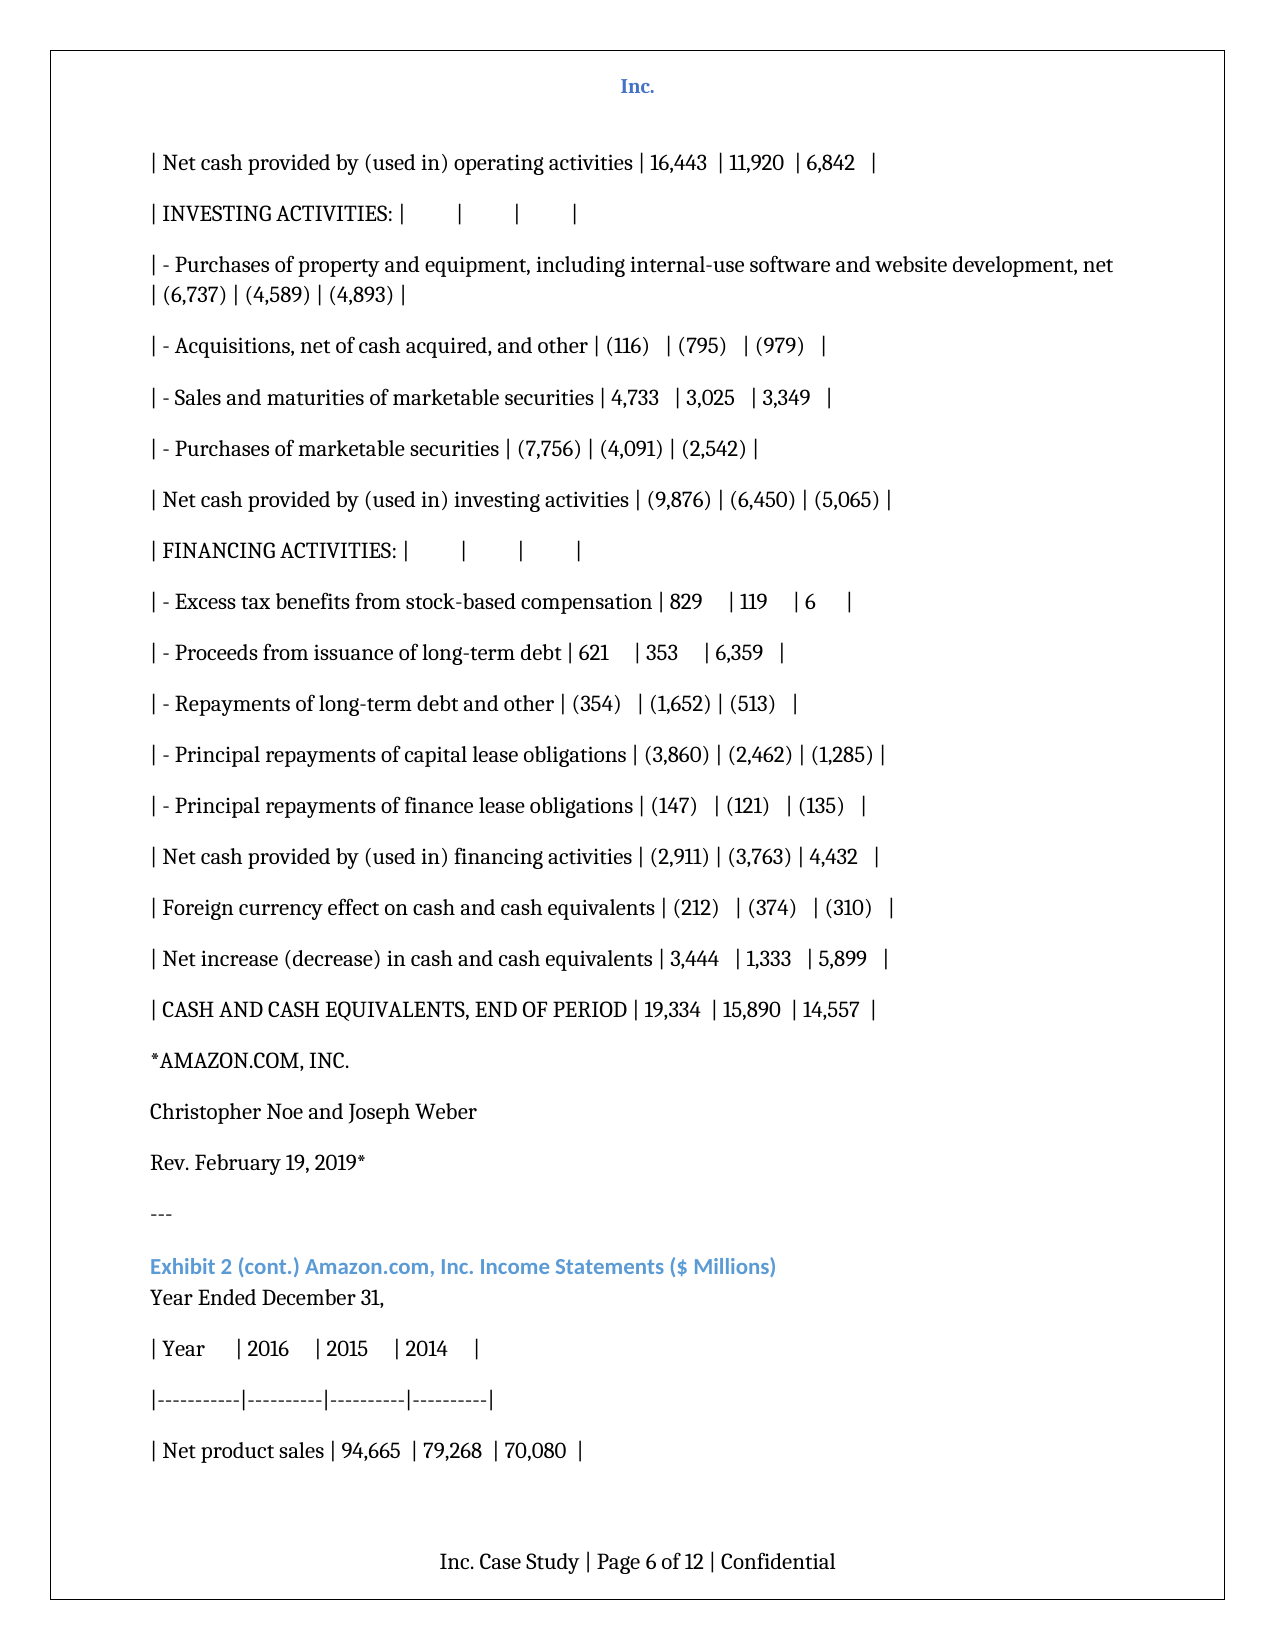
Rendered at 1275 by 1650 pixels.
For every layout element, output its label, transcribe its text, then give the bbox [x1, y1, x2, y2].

text | - Principal repayments of finance lease obligations | (147) | (121) | (135) | [150, 793, 1125, 819]
text | - Proceeds from issuance of long-term debt | 621 | 353 | 6,359 | [150, 639, 1125, 666]
text | INVESTING ACTIVITIES: | | | | [150, 201, 1125, 227]
text | Foreign currency effect on cash and cash equivalents | (212) | (374) | (310) | [150, 895, 1125, 921]
text Christopher Noe and Joseph Weber [150, 1099, 1125, 1125]
text Year Ended December 31, [150, 1284, 1125, 1311]
text | - Sales and maturities of marketable securities | 4,733 | 3,025 | 3,349 | [150, 384, 1125, 411]
text | - Acquisitions, net of cash acquired, and other | (116) | (795) | (979) | [150, 333, 1125, 360]
text |-----------|----------|----------|----------| [150, 1386, 1125, 1413]
subtitle Exhibit 2 (cont.) Amazon.com, Inc. Income Statements ($ Millions) [150, 1252, 1125, 1280]
text | - Excess tax benefits from stock-based compensation | 829 | 119 | 6 | [150, 588, 1125, 615]
text | - Purchases of marketable securities | (7,756) | (4,091) | (2,542) | [150, 435, 1125, 462]
text | Net cash provided by (used in) operating activities | 16,443 | 11,920 | 6,842 | [150, 150, 1125, 176]
text *AMAZON.COM, INC. [150, 1048, 1125, 1074]
text | CASH AND CASH EQUIVALENTS, END OF PERIOD | 19,334 | 15,890 | 14,557 | [150, 997, 1125, 1023]
text | Year | 2016 | 2015 | 2014 | [150, 1335, 1125, 1362]
text | - Repayments of long-term debt and other | (354) | (1,652) | (513) | [150, 691, 1125, 717]
text | Net cash provided by (used in) financing activities | (2,911) | (3,763) | 4,432 | [150, 844, 1125, 870]
text | Net cash provided by (used in) investing activities | (9,876) | (6,450) | (5,065) | [150, 486, 1125, 513]
text | Net increase (decrease) in cash and cash equivalents | 3,444 | 1,333 | 5,899 | [150, 946, 1125, 972]
text Rev. February 19, 2019* [150, 1150, 1125, 1176]
text | Net product sales | 94,665 | 79,268 | 70,080 | [150, 1437, 1125, 1464]
text --- [150, 1201, 1125, 1227]
text | FINANCING ACTIVITIES: | | | | [150, 537, 1125, 564]
text | - Principal repayments of capital lease obligations | (3,860) | (2,462) | (1,285) | [150, 742, 1125, 768]
text | - Purchases of property and equipment, including internal-use software and website development, net | (6,737) | (4,589) | (4,893) | [150, 252, 1125, 309]
